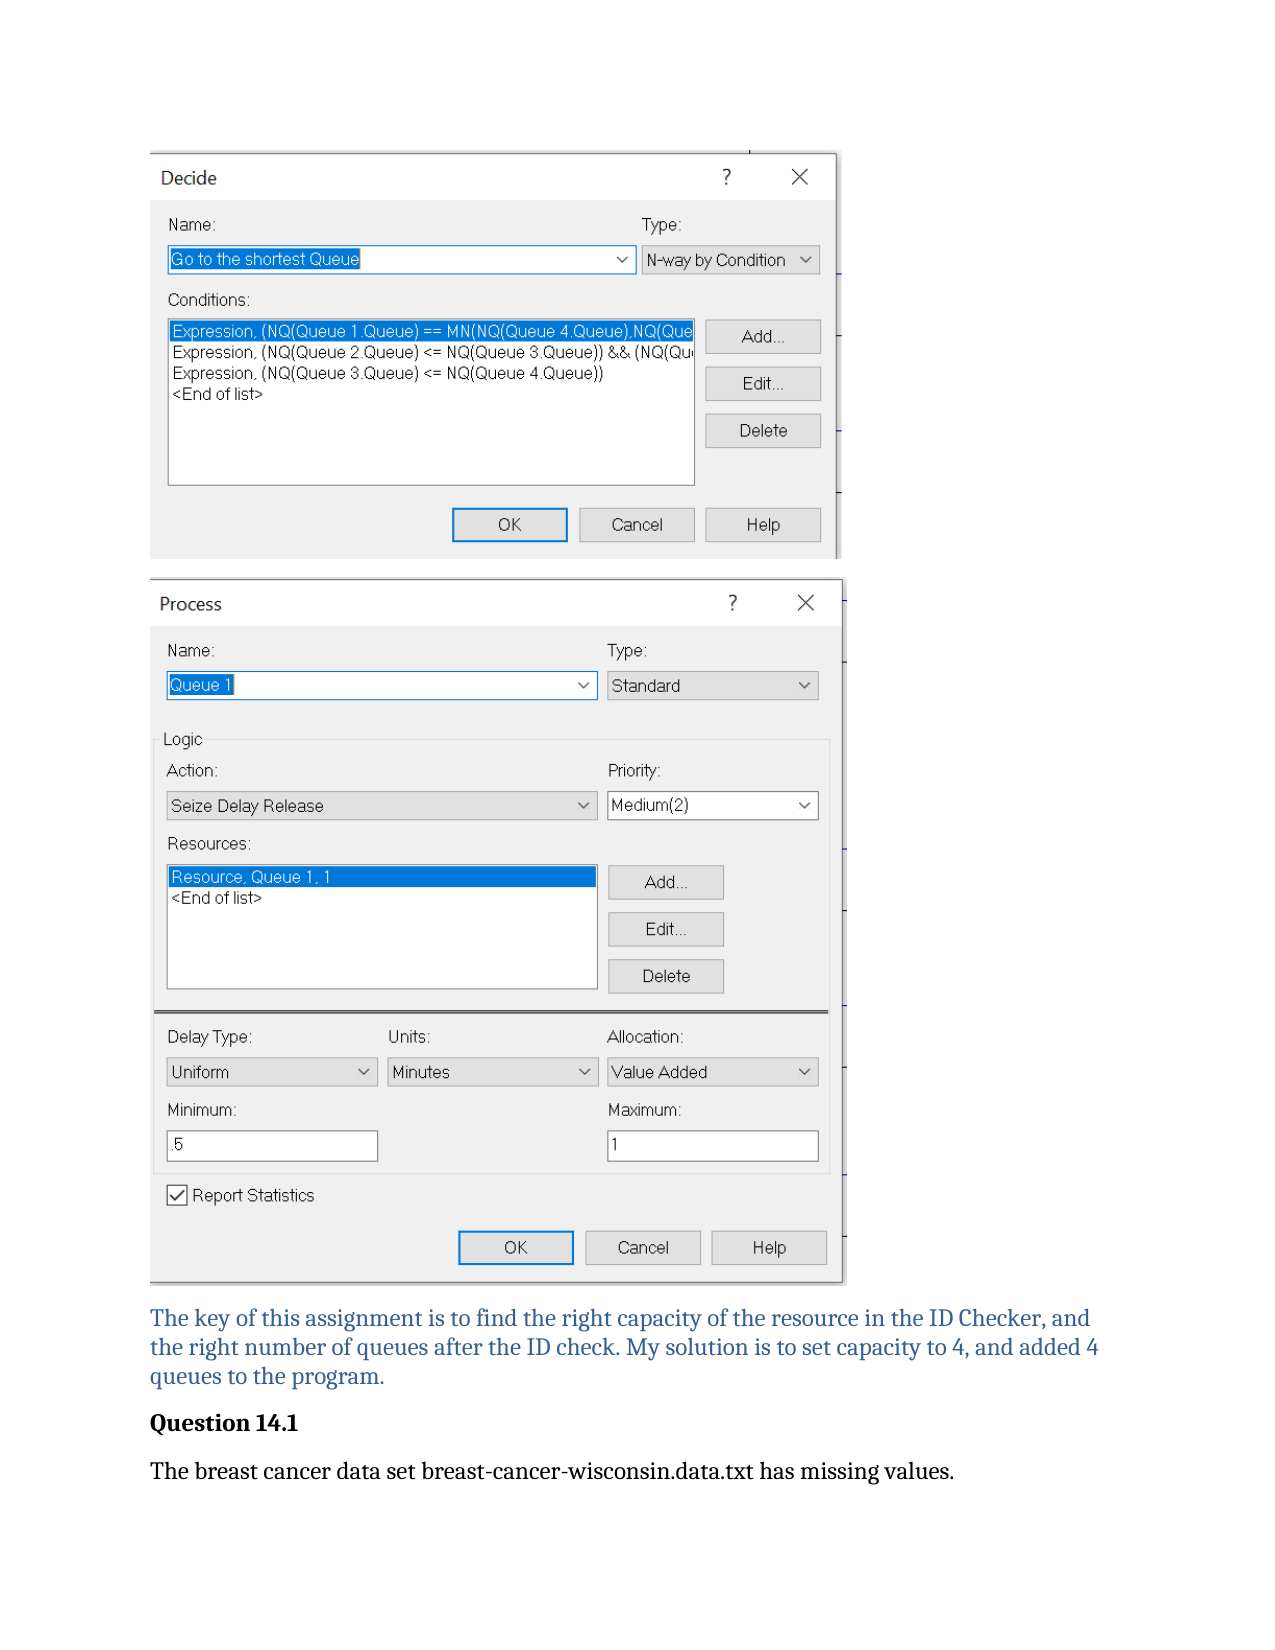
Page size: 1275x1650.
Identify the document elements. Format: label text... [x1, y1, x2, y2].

picture [150, 150, 842, 559]
text The key of this assignment is to find the right capacity of the resource in the ID Checker, and the right number of queues after the ID check. My solution is to set capacity to 4, and added 4 queues to the program. [150, 1304, 1125, 1390]
picture [150, 577, 847, 1286]
text Question 14.1 [150, 1409, 1125, 1438]
text The breast cancer data set breast-cancer-wisconsin.data.txt has missing values. [150, 1457, 1125, 1485]
